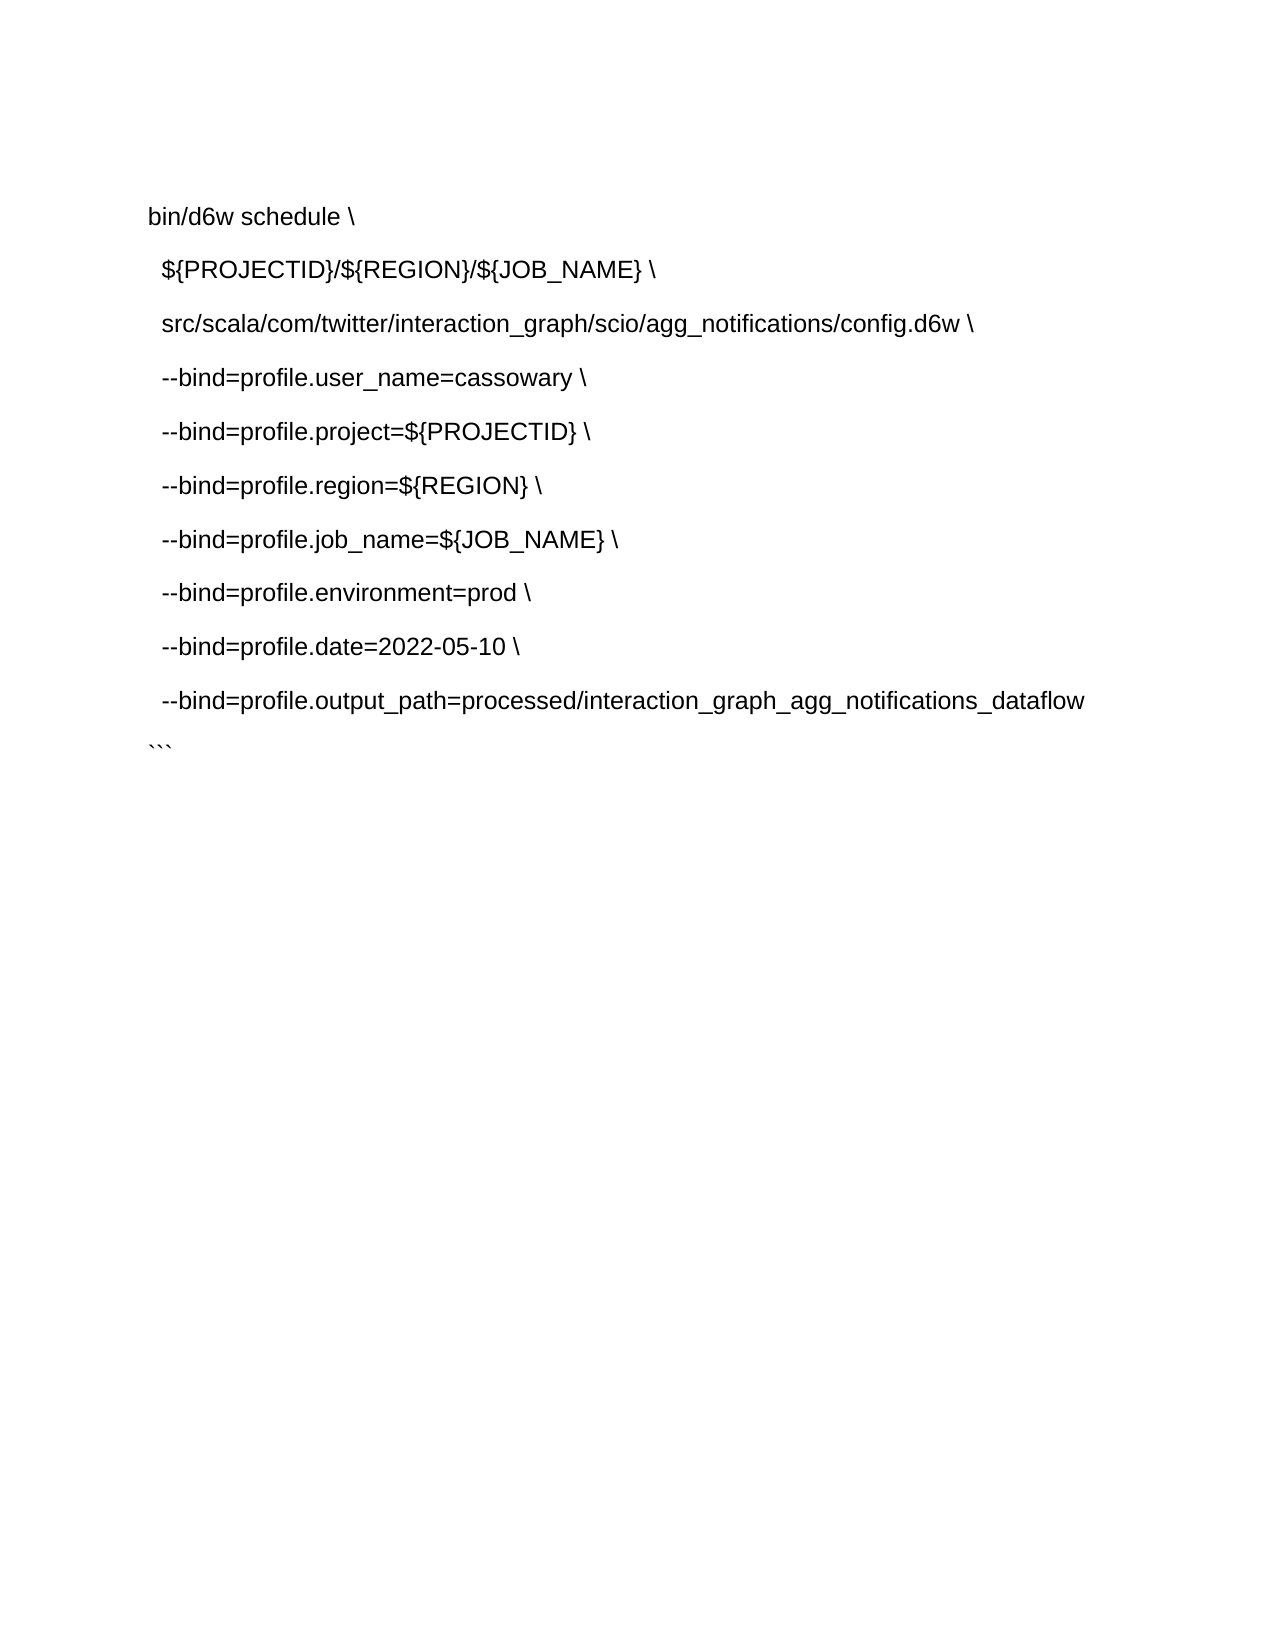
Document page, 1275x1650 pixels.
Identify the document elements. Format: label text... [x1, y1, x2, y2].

text ``` [148, 740, 1127, 769]
text --bind=profile.environment=prod \ [148, 578, 1127, 607]
text --bind=profile.project=${PROJECTID} \ [148, 417, 1127, 446]
text --bind=profile.date=2022-05-10 \ [148, 632, 1127, 661]
text --bind=profile.job_name=${JOB_NAME} \ [148, 524, 1127, 553]
text ${PROJECTID}/${REGION}/${JOB_NAME} \ [148, 255, 1127, 284]
text bin/d6w schedule \ [148, 201, 1127, 230]
text --bind=profile.user_name=cassowary \ [148, 363, 1127, 392]
text src/scala/com/twitter/interaction_graph/scio/agg_notifications/config.d6w \ [148, 309, 1127, 338]
text --bind=profile.output_path=processed/interaction_graph_agg_notifications_dataflow [148, 686, 1127, 715]
text --bind=profile.region=${REGION} \ [148, 471, 1127, 499]
